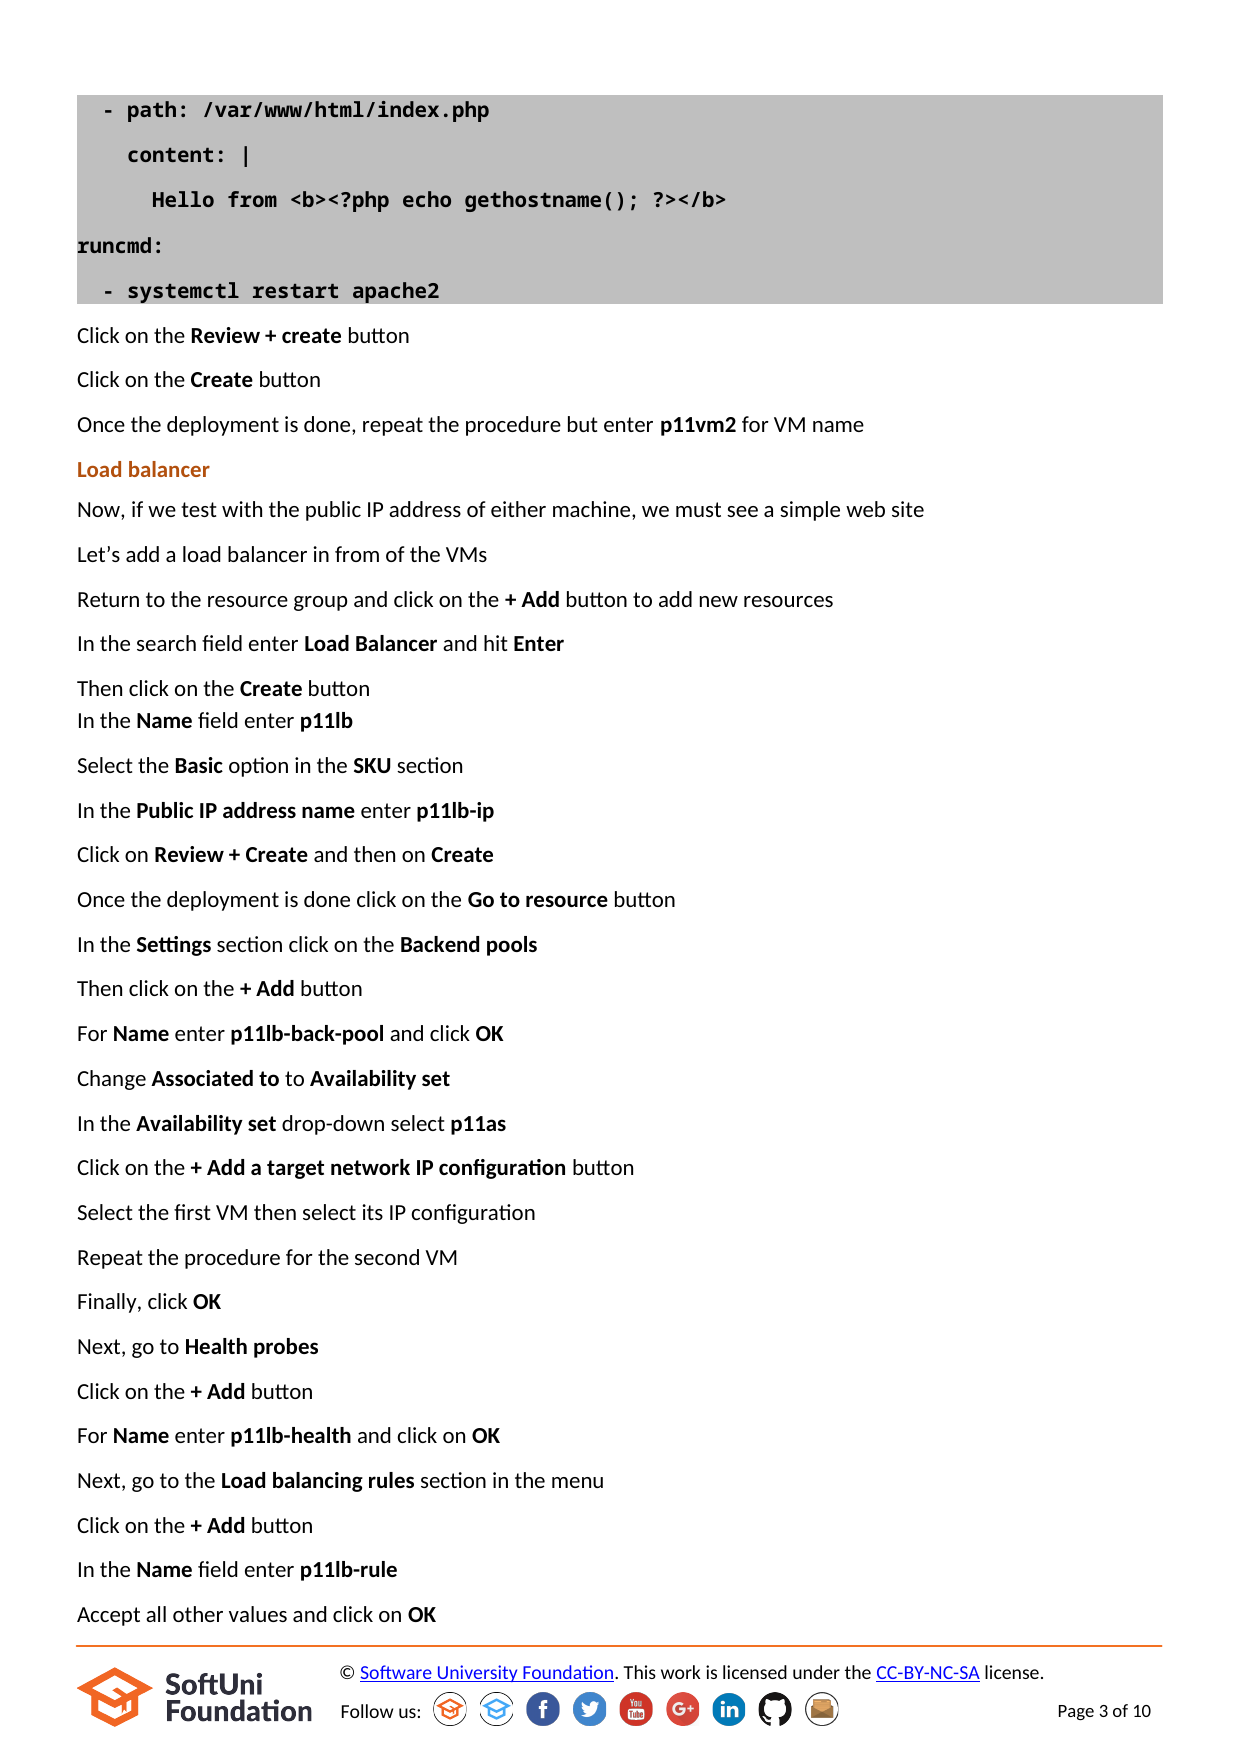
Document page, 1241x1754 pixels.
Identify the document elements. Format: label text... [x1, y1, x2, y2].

picture [573, 1692, 607, 1726]
text content: | [77, 141, 1163, 169]
text Now, if we test with the public IP address of either machine, we must see a simple web site [77, 496, 1163, 523]
picture [712, 1716, 722, 1726]
text Select the first VM then select its IP configuration [77, 1198, 1163, 1226]
text For Name enter p11lb-back-pool and click OK [77, 1019, 1163, 1047]
text For Name enter p11lb-health and click on OK [77, 1421, 1163, 1449]
text Once the deployment is done, repeat the procedure but enter p11vm2 for VM name [77, 410, 1163, 438]
picture [712, 1693, 722, 1703]
text Let’s add a load balancer in from of the VMs [77, 540, 1163, 568]
picture [727, 1707, 738, 1717]
text Then click on the + Add button [77, 974, 1163, 1003]
text runcmd: [77, 231, 1163, 259]
text Select the Basic option in the SKU section [77, 751, 1163, 779]
text In the Name field enter p11lb-rule [77, 1556, 1163, 1583]
text Repeat the procedure for the second VM [77, 1243, 1163, 1271]
text Click on Review + Create and then on Create [77, 841, 1163, 868]
text Next, go to the Load balancing rules section in the menu [77, 1466, 1163, 1494]
picture [526, 1692, 560, 1726]
text In the Public IP address name enter p11lb-ip [77, 796, 1163, 824]
picture [433, 1692, 467, 1726]
picture [758, 1692, 792, 1726]
text Return to the resource group and click on the + Add button to add new resources [77, 585, 1163, 613]
text Click on the + Add button [77, 1511, 1163, 1539]
text - path: /var/www/html/index.php [77, 95, 1163, 124]
text Click on the Review + create button [77, 321, 1163, 349]
picture [76, 1667, 312, 1727]
picture [666, 1692, 700, 1726]
text Click on the + Add a target network IP configuration button [77, 1153, 1163, 1181]
text Accept all other values and click on OK [77, 1600, 1163, 1628]
picture [736, 1693, 746, 1703]
text Finally, click OK [77, 1287, 1163, 1315]
text - systemctl restart apache2 [77, 276, 1163, 304]
subtitle Load balancer [77, 455, 1163, 483]
text Change Associated to to Availability set [77, 1064, 1163, 1092]
picture [480, 1692, 513, 1726]
text Once the deployment is done click on the Go to resource button [77, 885, 1163, 913]
text In the Availability set drop-down select p11as [77, 1109, 1163, 1137]
picture [736, 1716, 746, 1726]
picture [619, 1692, 653, 1726]
text Hello from <b><?php echo gethostname(); ?></b> [77, 186, 1163, 214]
text In the search field enter Load Balancer and hit Enter [77, 629, 1163, 658]
picture [805, 1692, 839, 1726]
text In the Settings section click on the Backend pools [77, 930, 1163, 958]
text Then click on the Create button In the Name field enter p11lb [77, 674, 1163, 734]
text Click on the Create button [77, 366, 1163, 394]
text Click on the + Add button [77, 1377, 1163, 1405]
text Next, go to Health probes [77, 1332, 1163, 1360]
